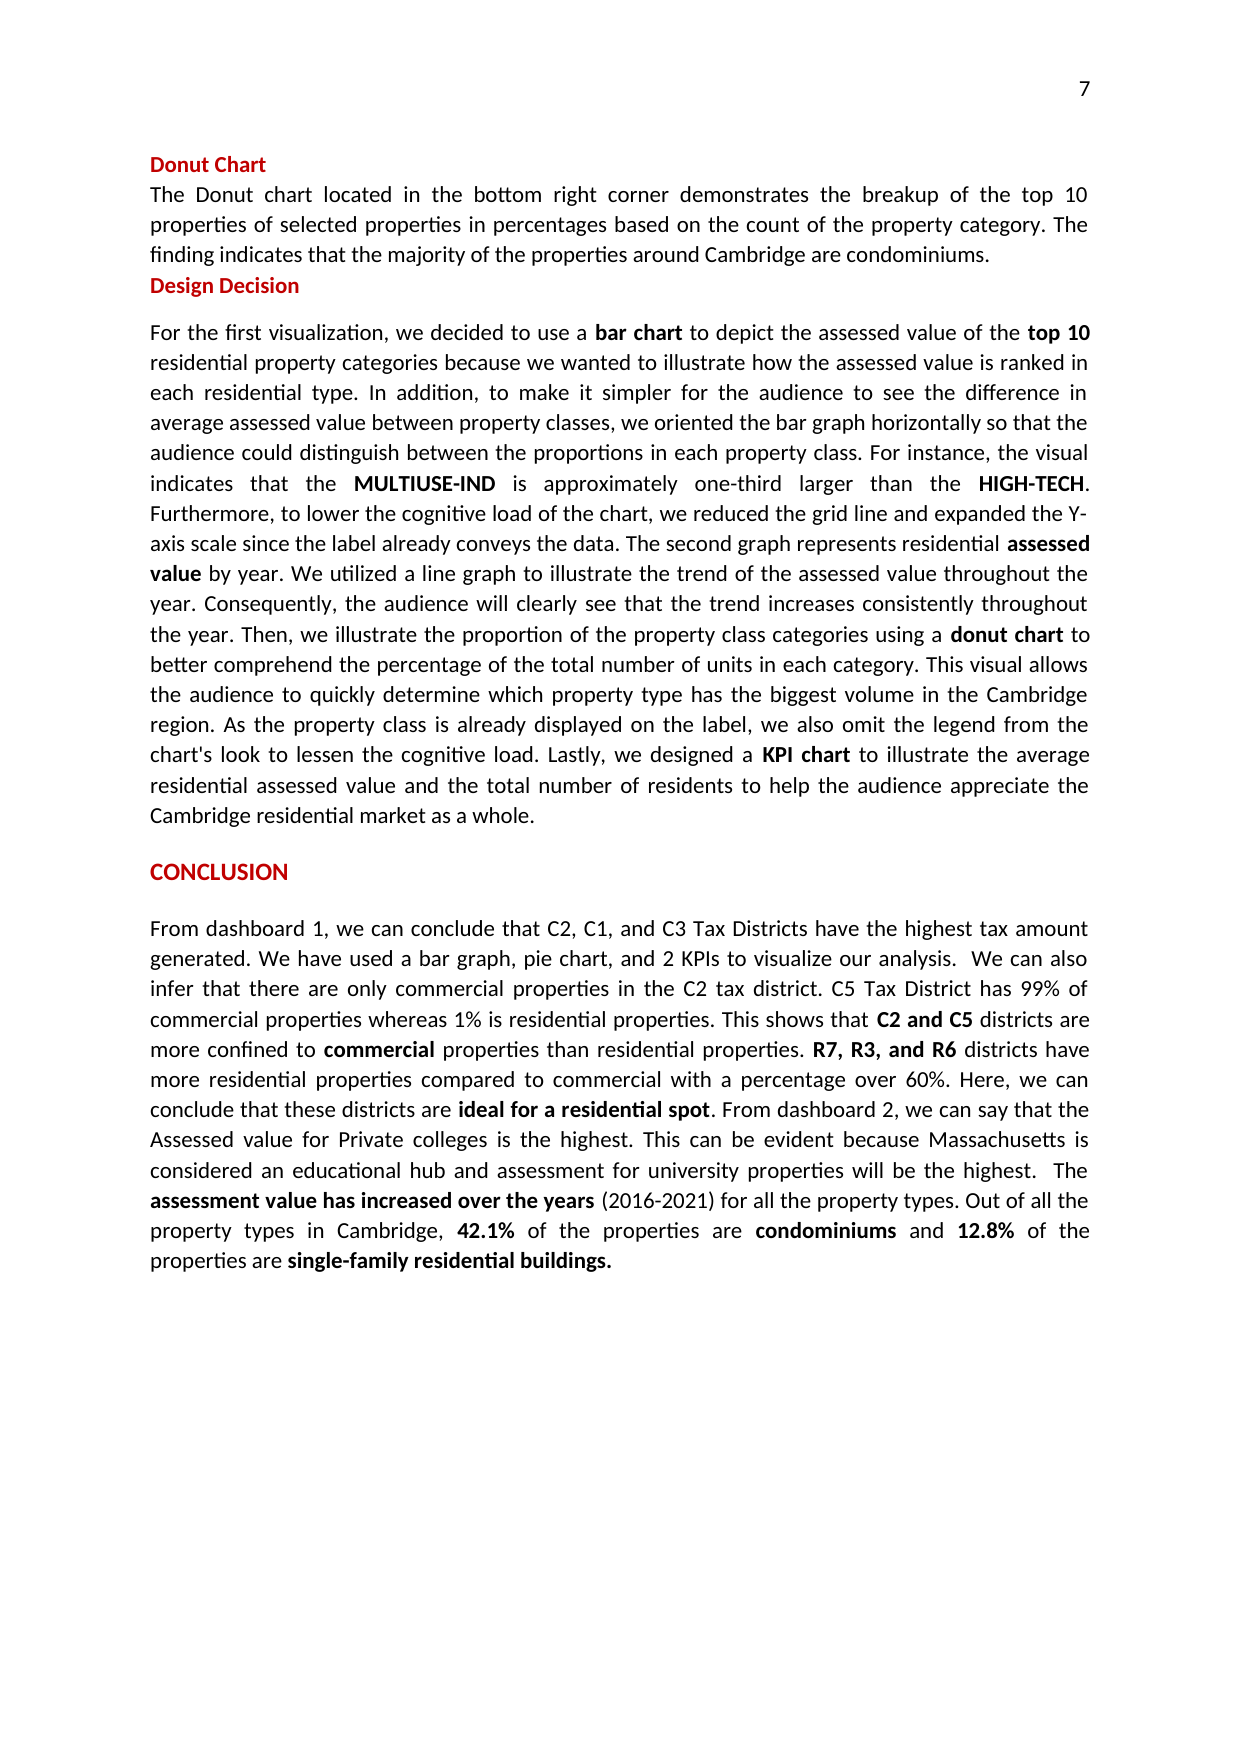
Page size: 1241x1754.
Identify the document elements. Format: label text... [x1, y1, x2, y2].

text Design Decision [150, 271, 1090, 299]
text From dashboard 1, we can conclude that C2, C1, and C3 Tax Districts have the highest tax amount generated. We have used a bar graph, pie chart, and 2 KPIs to visualize our analysis. We can also infer that there are only commercial properties in the C2 tax district. C5 Tax District has 99% of commercial properties whereas 1% is residential properties. This shows that C2 and C5 districts are more confined to commercial properties than residential properties. R7, R3, and R6 districts have more residential properties compared to commercial with a percentage over 60%. Here, we can conclude that these districts are ideal for a residential spot. From dashboard 2, we can say that the Assessed value for Private colleges is the highest. This can be evident because Massachusetts is considered an educational hub and assessment for university properties will be the highest. The assessment value has increased over the years (2016-2021) for all the property types. Out of all the property types in Cambridge, 42.1% of the properties are condominiums and 12.8% of the properties are single-family residential buildings. [150, 914, 1090, 1274]
text CONCLUSION [150, 856, 1090, 887]
text Donut Chart [150, 150, 1090, 178]
text The Donut chart located in the bottom right corner demonstrates the breakup of the top 10 properties of selected properties in percentages based on the count of the property category. The finding indicates that the majority of the properties around Cambridge are condominiums. [150, 180, 1090, 269]
text For the first visualization, we decided to use a bar chart to depict the assessed value of the top 10 residential property categories because we wanted to illustrate how the assessed value is ranked in each residential type. In addition, to make it simpler for the audience to see the difference in average assessed value between property classes, we oriented the bar graph horizontally so that the audience could distinguish between the proportions in each property class. For instance, the visual indicates that the MULTIUSE-IND is approximately one-third larger than the HIGH-TECH. Furthermore, to lower the cognitive load of the chart, we reduced the grid line and expanded the Y-axis scale since the label already conveys the data. The second graph represents residential assessed value by year. We utilized a line graph to illustrate the trend of the assessed value throughout the year. Consequently, the audience will clearly see that the trend increases consistently throughout the year. Then, we illustrate the proportion of the property class categories using a donut chart to better comprehend the percentage of the total number of units in each category. This visual allows the audience to quickly determine which property type has the biggest volume in the Cambridge region. As the property class is already displayed on the label, we also omit the legend from the chart's look to lessen the cognitive load. Lastly, we designed a KPI chart to illustrate the average residential assessed value and the total number of residents to help the audience appreciate the Cambridge residential market as a whole. [150, 318, 1090, 829]
